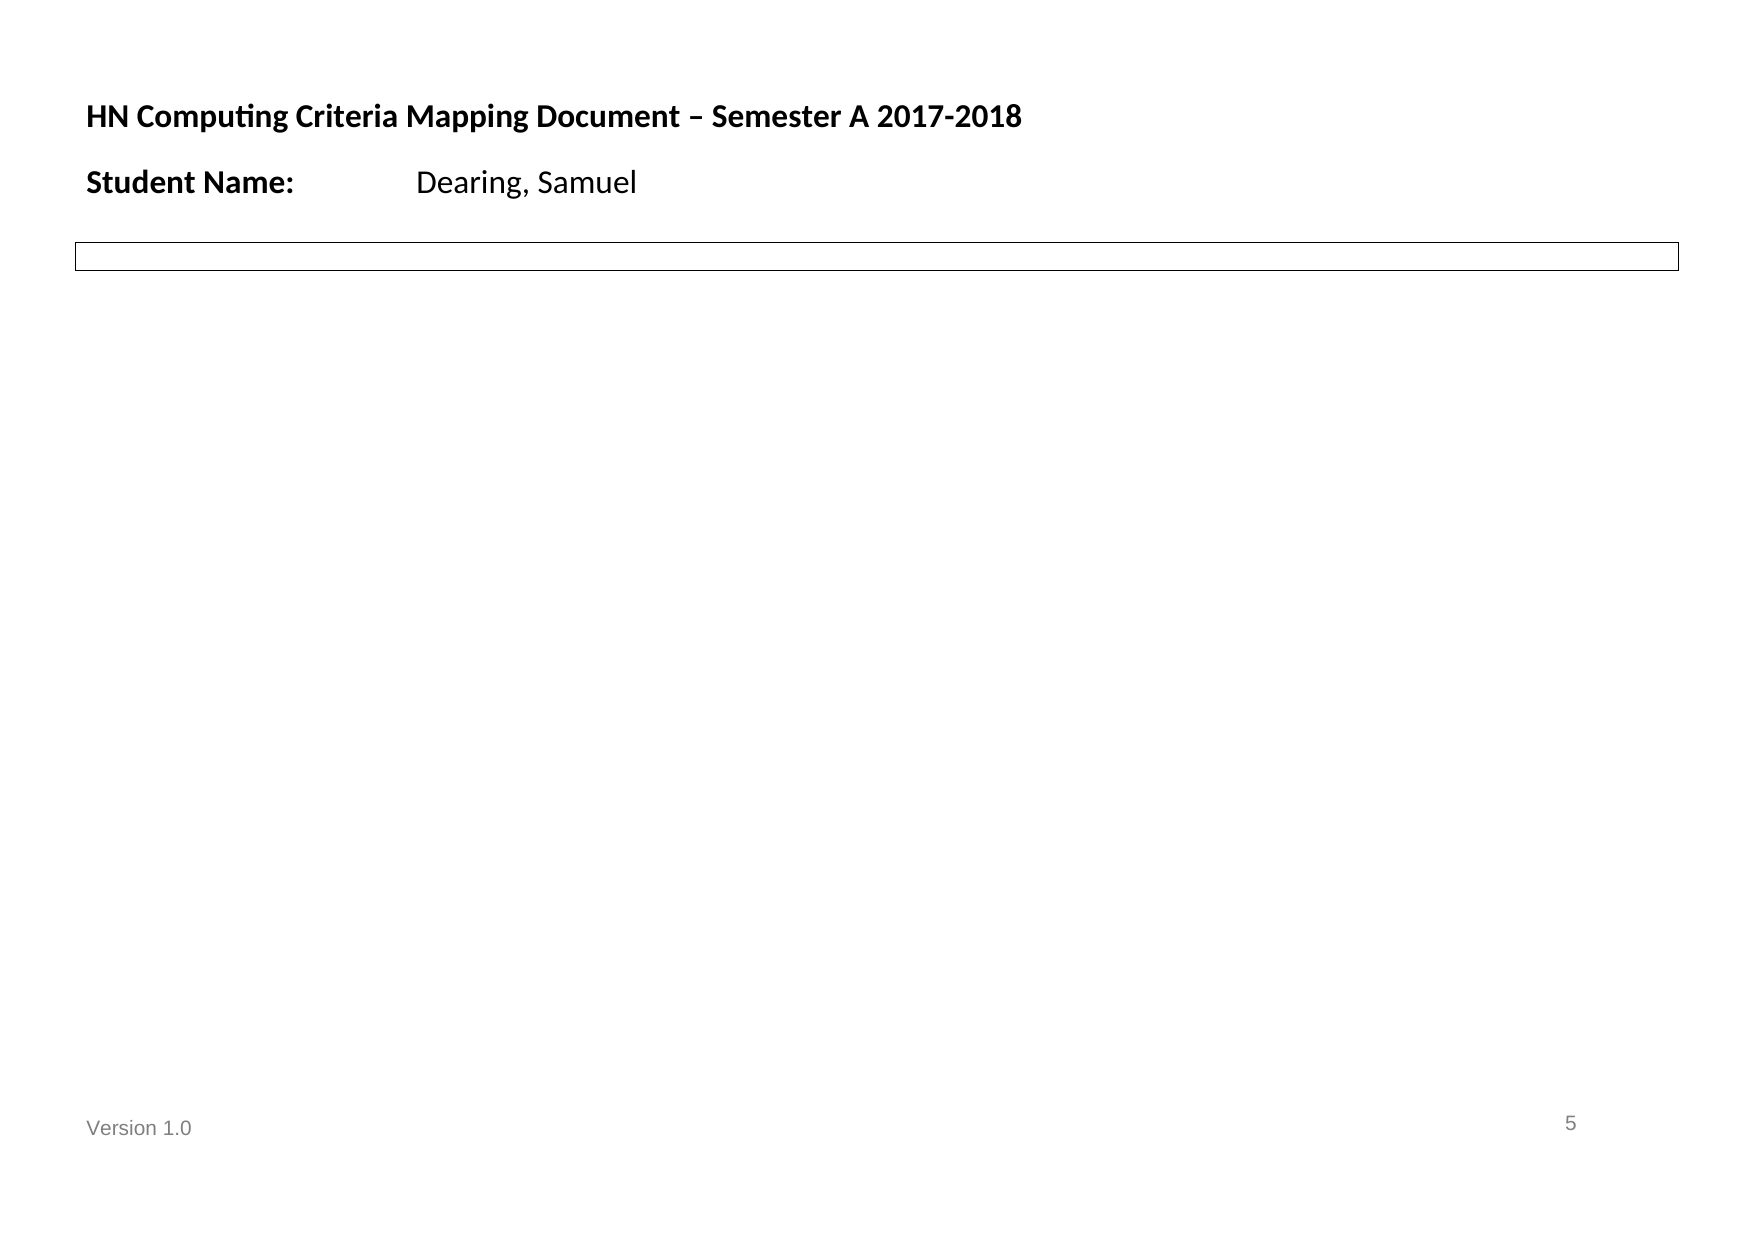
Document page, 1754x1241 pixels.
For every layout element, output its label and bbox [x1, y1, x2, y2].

table_cell [76, 243, 1678, 269]
